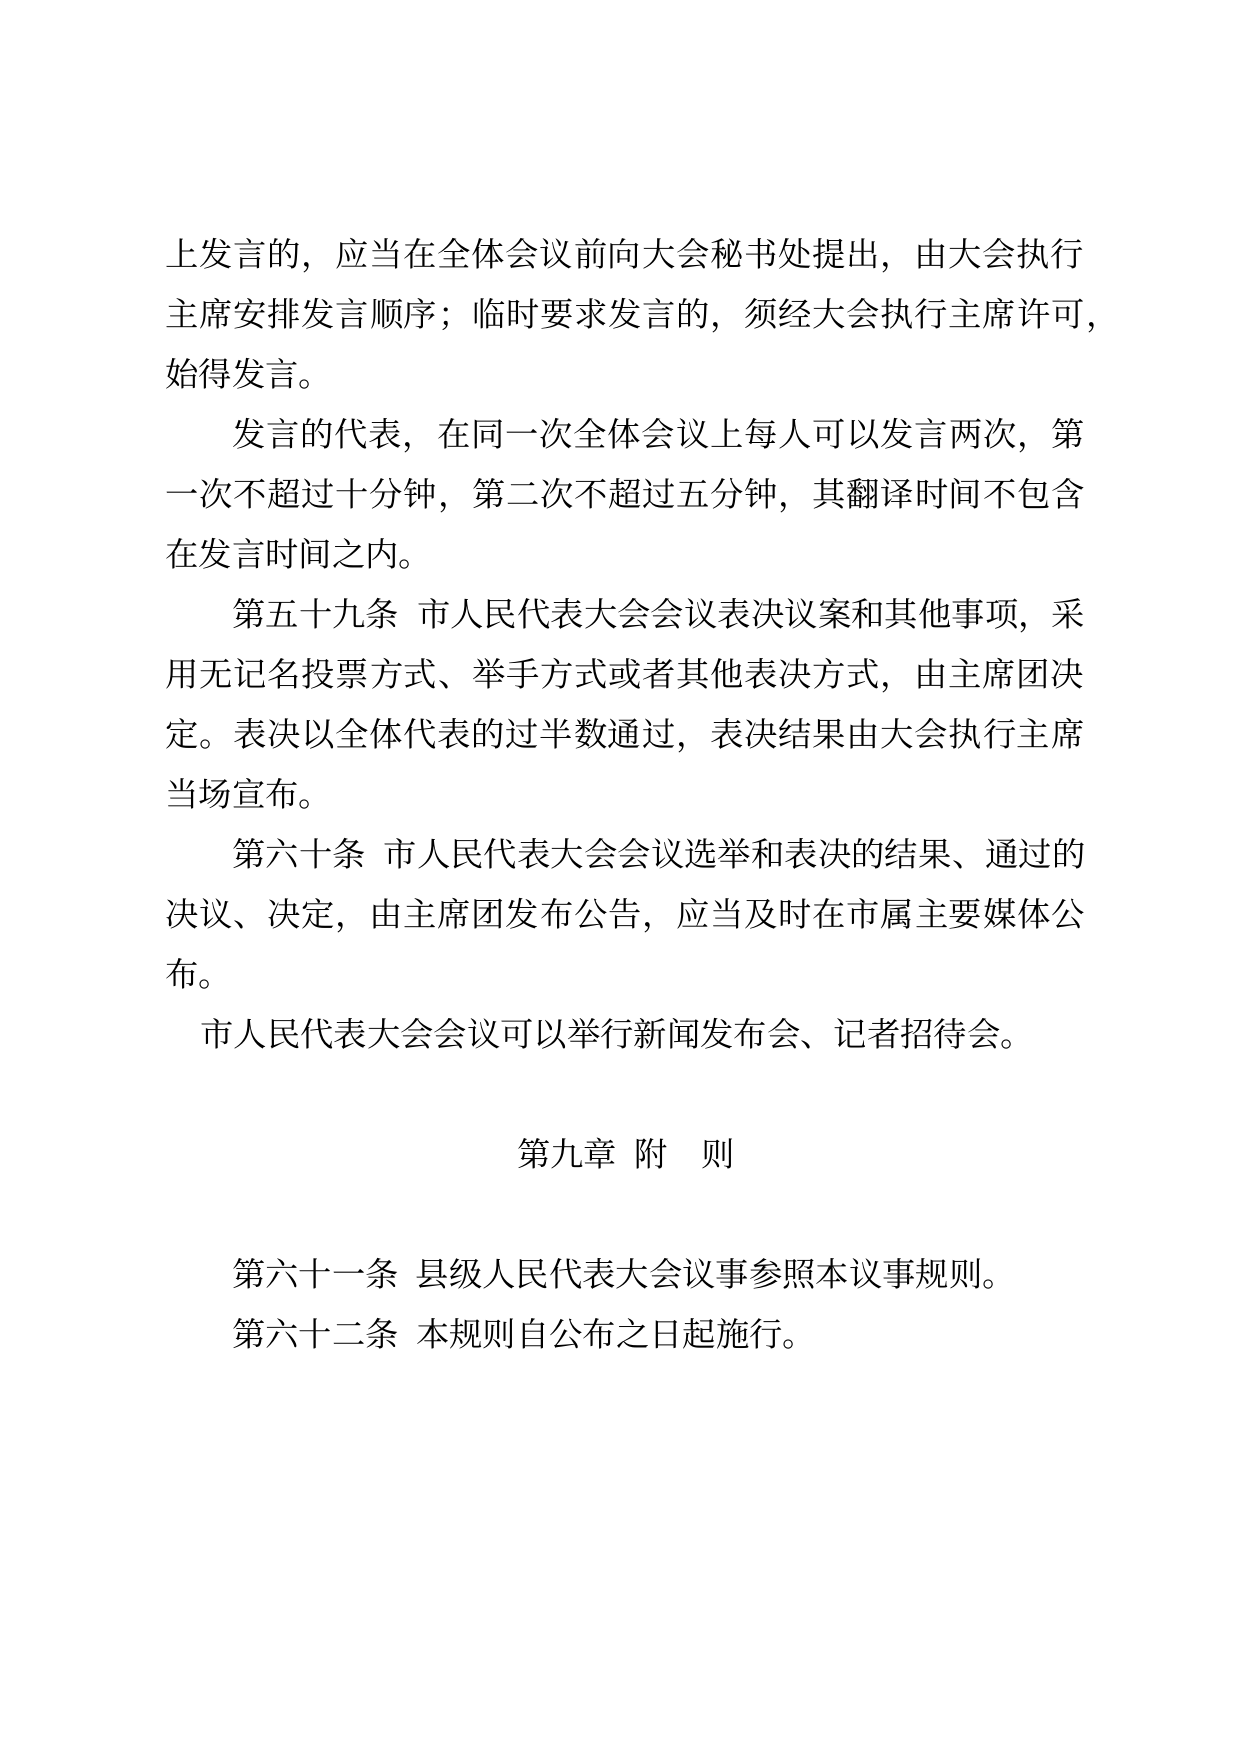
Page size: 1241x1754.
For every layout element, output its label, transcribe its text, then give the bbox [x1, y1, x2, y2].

text 市人民代表大会会议可以举行新闻发布会、记者招待会。 [165, 998, 1087, 1058]
text 第五十九条 市人民代表大会会议表决议案和其他事项，采用无记名投票方式、举手方式或者其他表决方式，由主席团决定。表决以全体代表的过半数通过，表决结果由大会执行主席当场宣布。 [165, 578, 1087, 818]
text 第六十二条 本规则自公布之日起施行。 [165, 1298, 1087, 1358]
text 第九章 附 则 [165, 1118, 1087, 1178]
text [165, 218, 1087, 398]
text 发言的代表，在同一次全体会议上每人可以发言两次，第一次不超过十分钟，第二次不超过五分钟，其翻译时间不包含在发言时间之内。 [165, 398, 1087, 578]
text 第六十条 市人民代表大会会议选举和表决的结果、通过的决议、决定，由主席团发布公告，应当及时在市属主要媒体公布。 [165, 818, 1087, 998]
text 第六十一条 县级人民代表大会议事参照本议事规则。 [165, 1238, 1087, 1298]
